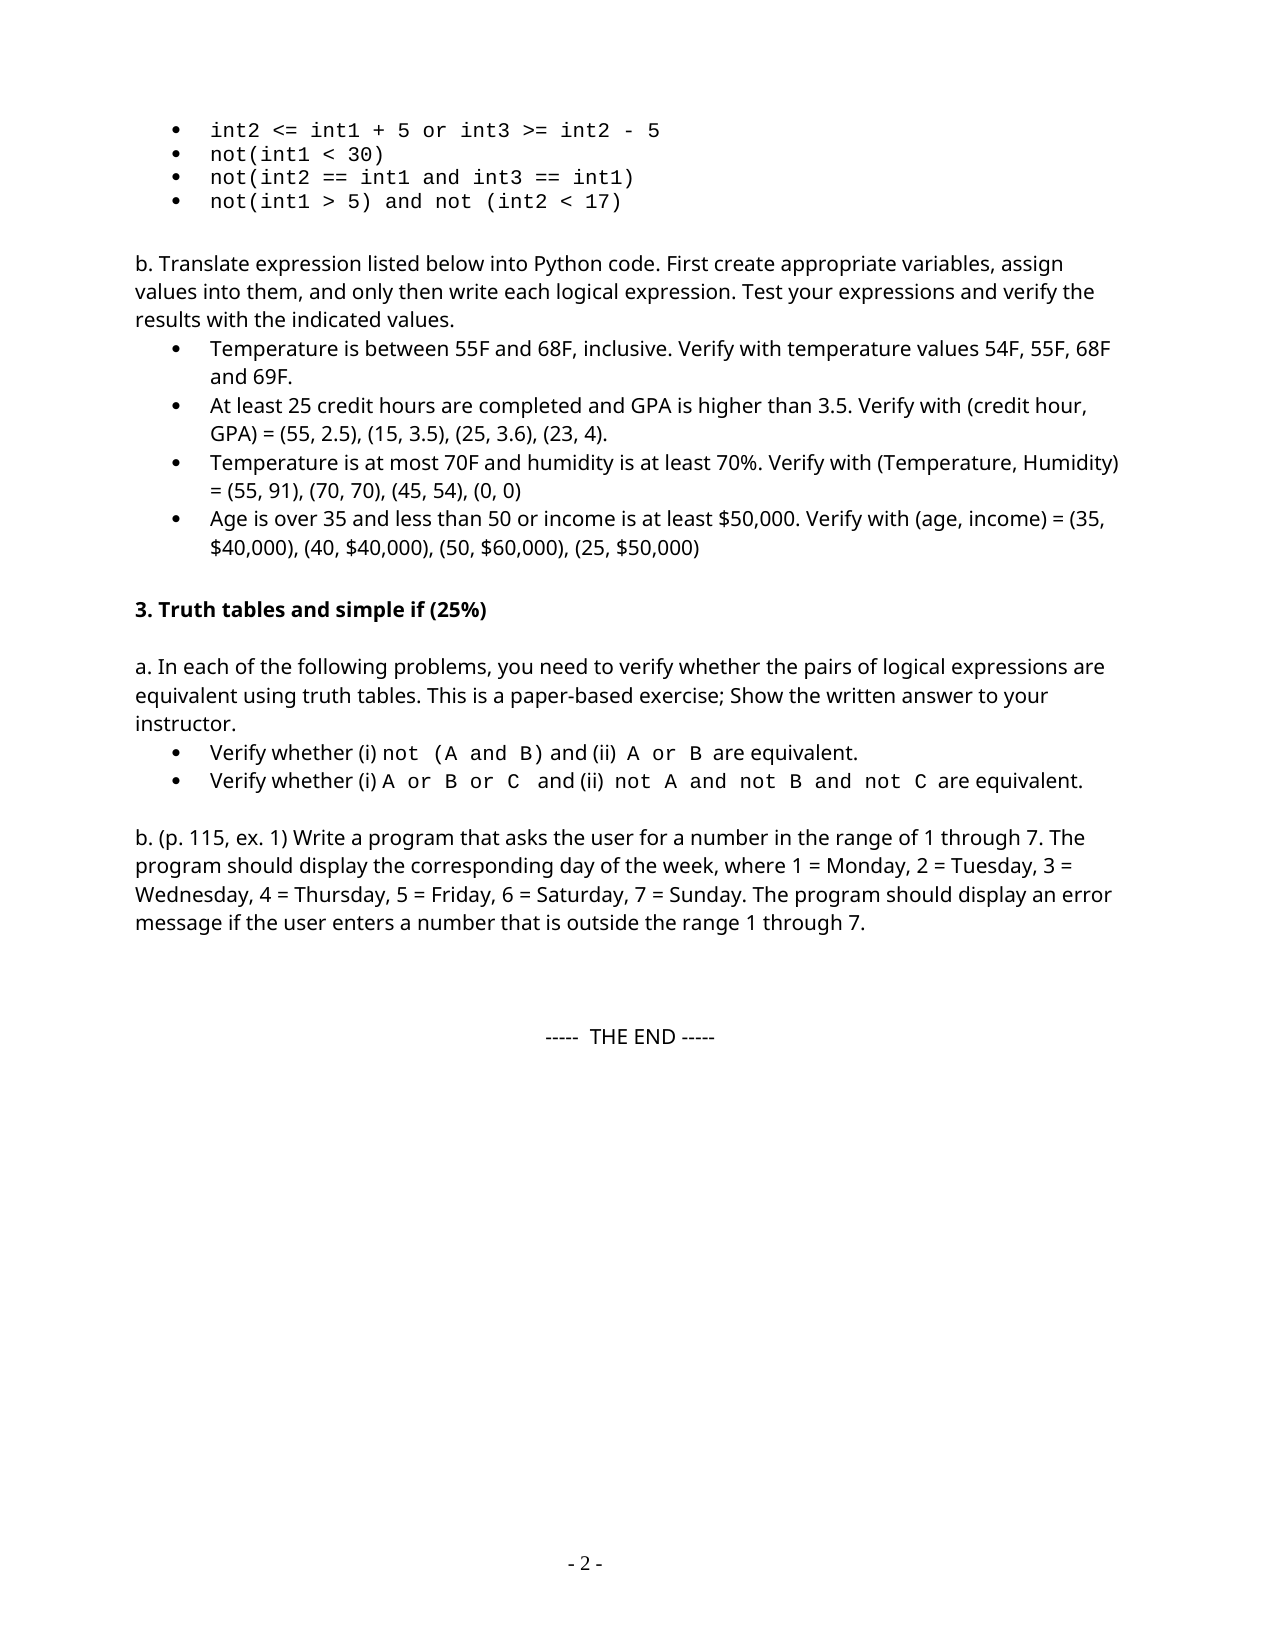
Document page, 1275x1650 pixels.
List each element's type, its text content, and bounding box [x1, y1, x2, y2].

list not(int1 < 30) [172, 144, 1125, 167]
list At least 25 credit hours are completed and GPA is higher than 3.5. Verify with (credit hour, GPA) = (55, 2.5), (15, 3.5), (25, 3.6), (23, 4). [172, 391, 1125, 448]
list Verify whether (i) not (A and B) and (ii) A or B are equivalent. [172, 738, 1125, 766]
text b. (p. 115, ex. 1) Write a program that asks the user for a number in the range of 1 through 7. The program should display the corresponding day of the week, where 1 = Monday, 2 = Tuesday, 3 = Wednesday, 4 = Thursday, 5 = Friday, 6 = Saturday, 7 = Sunday. The program should display an error message if the user enters a number that is outside the range 1 through 7. [135, 823, 1125, 937]
list Verify whether (i) A or B or C and (ii) not A and not B and not C are equivalent. [172, 766, 1125, 795]
list Age is over 35 and less than 50 or income is at least $50,000. Verify with (age, income) = (35, $40,000), (40, $40,000), (50, $60,000), (25, $50,000) [172, 504, 1125, 561]
list Temperature is between 55F and 68F, inclusive. Verify with temperature values 54F, 55F, 68F and 69F. [172, 334, 1125, 391]
list int2 <= int1 + 5 or int3 >= int2 - 5 [172, 120, 1125, 144]
text ----- THE END ----- [135, 1022, 1125, 1051]
text b. Translate expression listed below into Python code. First create appropriate variables, assign values into them, and only then write each logical expression. Test your expressions and verify the results with the indicated values. [135, 249, 1125, 334]
text 3. Truth tables and simple if (25%) [135, 596, 1125, 624]
list not(int1 > 5) and not (int2 < 17) [172, 191, 1125, 214]
list Temperature is at most 70F and humidity is at least 70%. Verify with (Temperature, Humidity) = (55, 91), (70, 70), (45, 54), (0, 0) [172, 448, 1125, 504]
list not(int2 == int1 and int3 == int1) [172, 167, 1125, 191]
text a. In each of the following problems, you need to verify whether the pairs of logical expressions are equivalent using truth tables. This is a paper-based exercise; Show the written answer to your instructor. [135, 652, 1125, 738]
